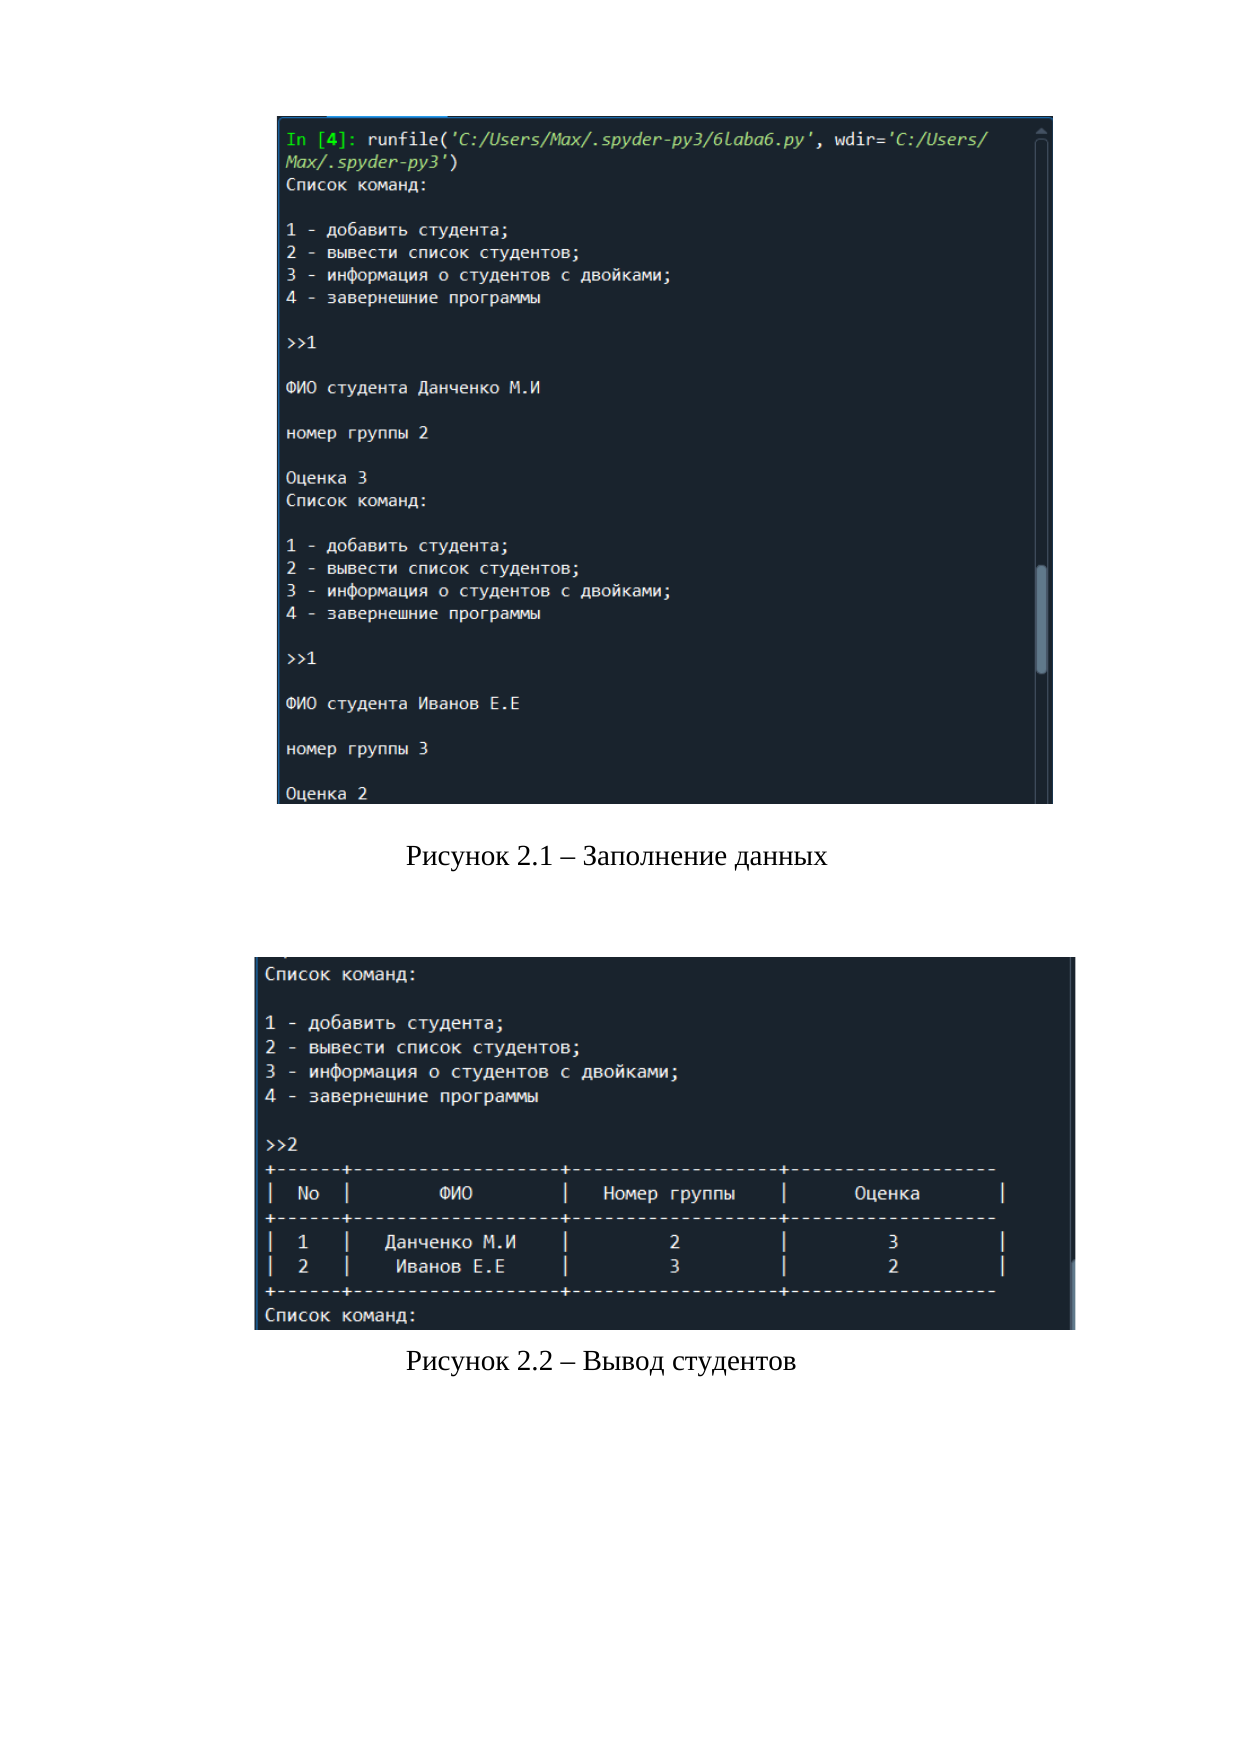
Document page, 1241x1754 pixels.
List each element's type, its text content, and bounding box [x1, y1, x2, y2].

text Рисунок 2.2 – Вывод студентов [406, 1343, 1163, 1377]
text Рисунок 2.1 – Заполнение данных [406, 838, 1163, 871]
picture [276, 116, 1053, 804]
picture [254, 957, 1076, 1330]
